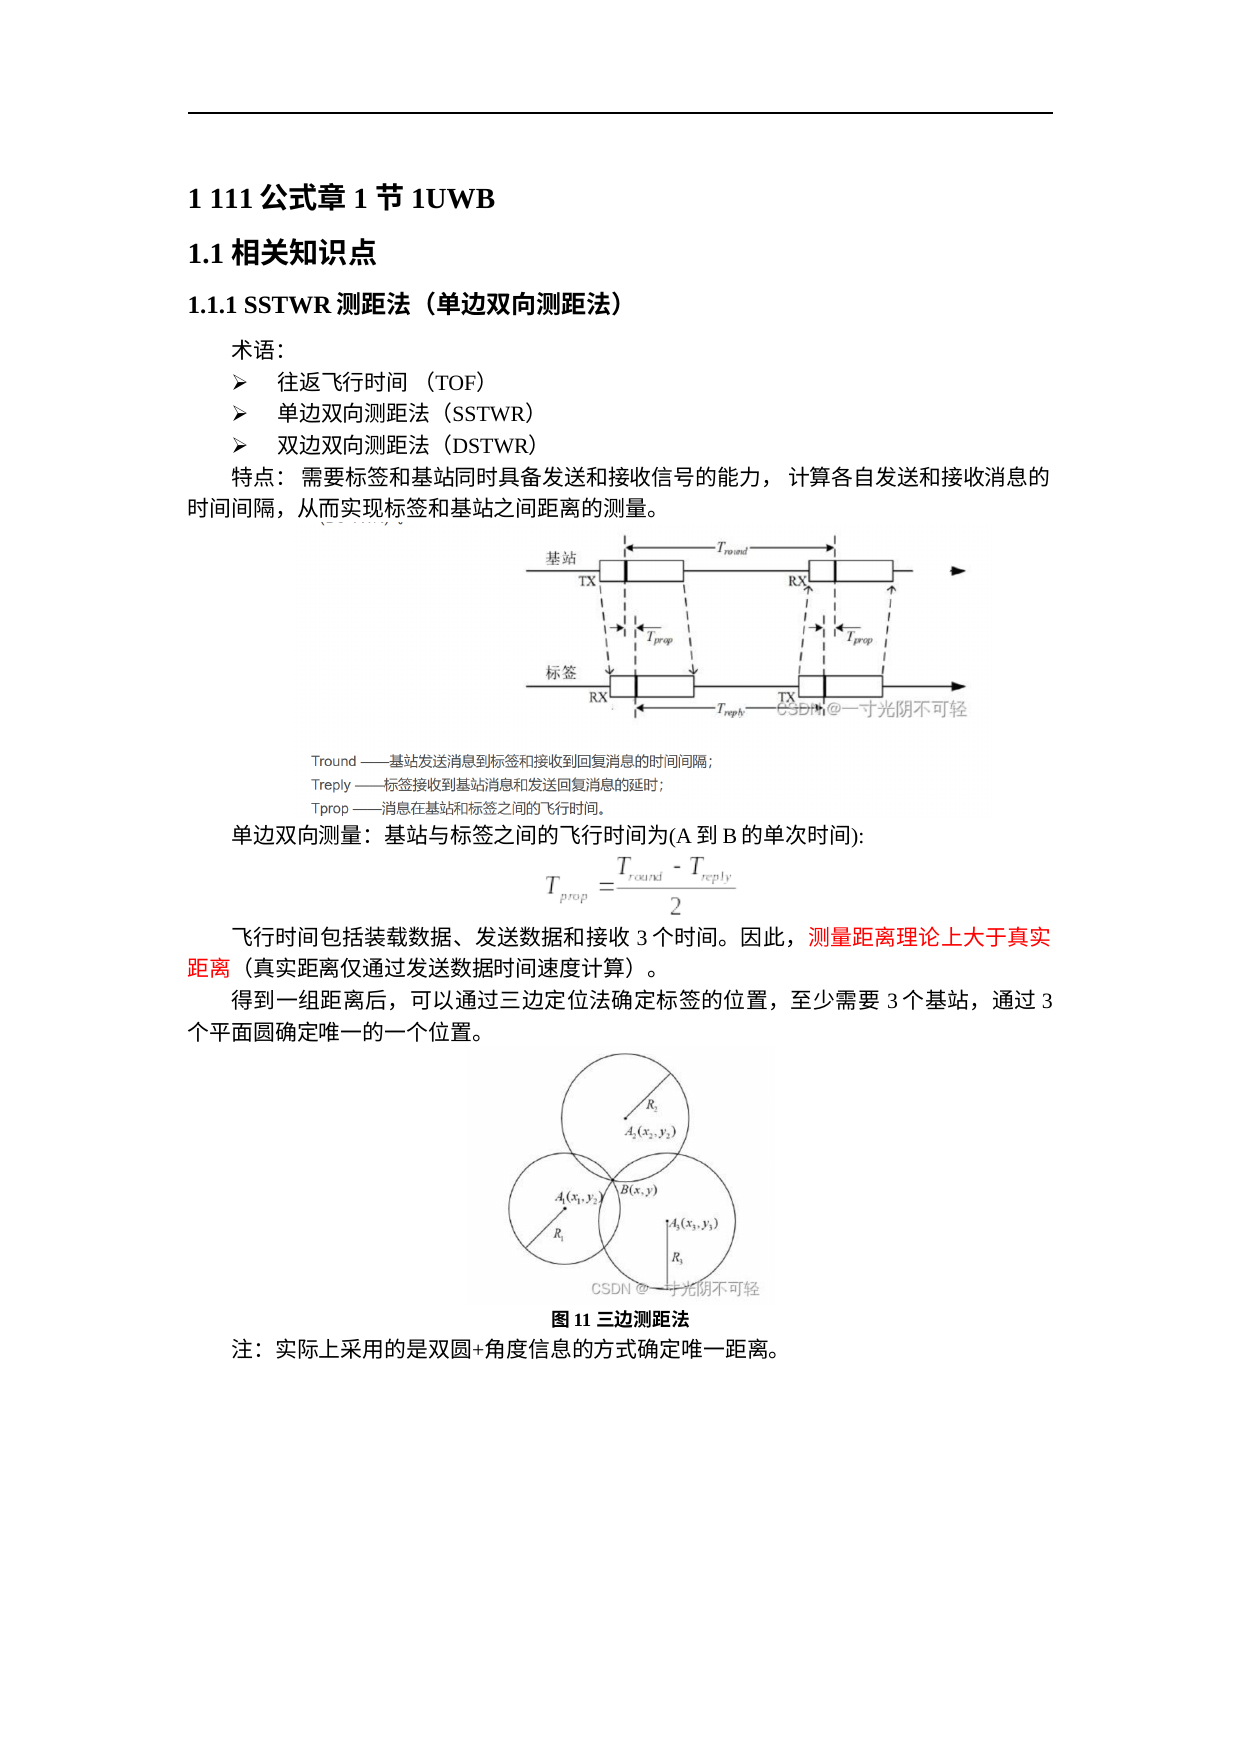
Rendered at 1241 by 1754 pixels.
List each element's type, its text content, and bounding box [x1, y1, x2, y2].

list 双边双向测距法（DSTWR） [231, 428, 1053, 459]
list 往返飞行时间 （TOF） [231, 364, 1053, 396]
picture [292, 522, 992, 818]
text 图11 三边测距法 [187, 1305, 1053, 1332]
text 得到一组距离后，可以通过三边定位法确定标签的位置，至少需要3个基站，通过3个平面圆确定唯一的一个位置。 [187, 983, 1053, 1046]
subtitle SSTWR测距法（单边双向测距法） [187, 284, 1053, 320]
text 飞行时间包括装载数据、发送数据和接收3个时间。因此，测量距离理论上大于真实距离（真实距离仅通过发送数据时间速度计算）。 [187, 919, 1053, 983]
subtitle UWB [187, 174, 1053, 217]
text 单边双向测量：基站与标签之间的飞行时间为(A到B的单次时间): [187, 818, 1053, 849]
picture [465, 1046, 775, 1305]
list 单边双向测距法（SSTWR） [231, 396, 1053, 428]
text 注：实际上采用的是双圆+角度信息的方式确定唯一距离。 [187, 1332, 1053, 1363]
subtitle 相关知识点 [187, 229, 1053, 272]
text 术语： [187, 333, 1053, 364]
text 特点： 需要标签和基站同时具备发送和接收信号的能力， 计算各自发送和接收消息的时间间隔，从而实现标签和基站之间距离的测量。 [187, 459, 1053, 523]
